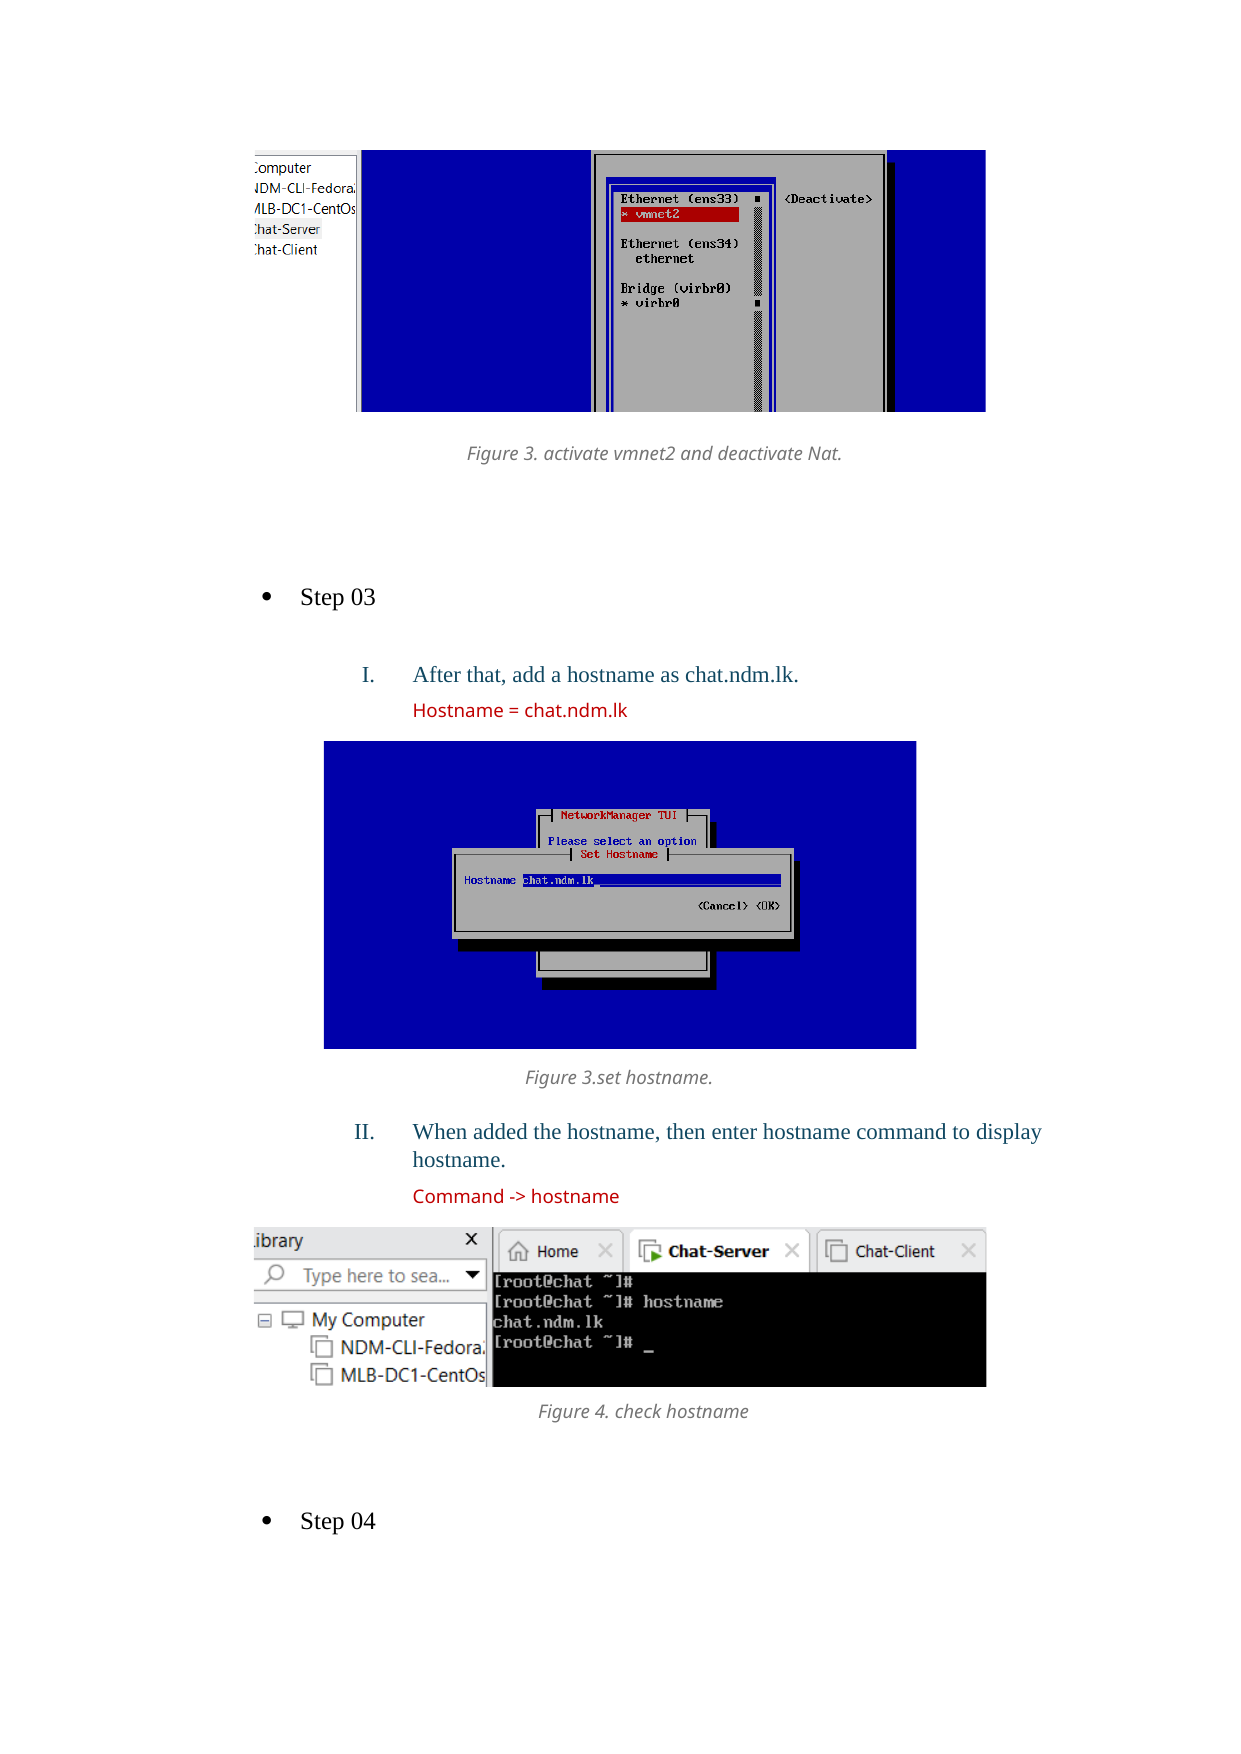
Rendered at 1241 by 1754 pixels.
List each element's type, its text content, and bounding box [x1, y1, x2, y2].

subtitle When added the hostname, then enter hostname command to display hostname. [375, 1118, 1090, 1173]
picture [253, 1227, 987, 1387]
picture [323, 741, 917, 1049]
text Hostname = chat.ndm.lk [412, 697, 1090, 723]
subtitle After that, add a hostname as chat.ndm.lk. [375, 661, 1090, 687]
list Step 04 [262, 1506, 1090, 1535]
list Step 03 [262, 582, 1090, 611]
text Command -> hostname [375, 1183, 1090, 1209]
picture [254, 150, 986, 412]
